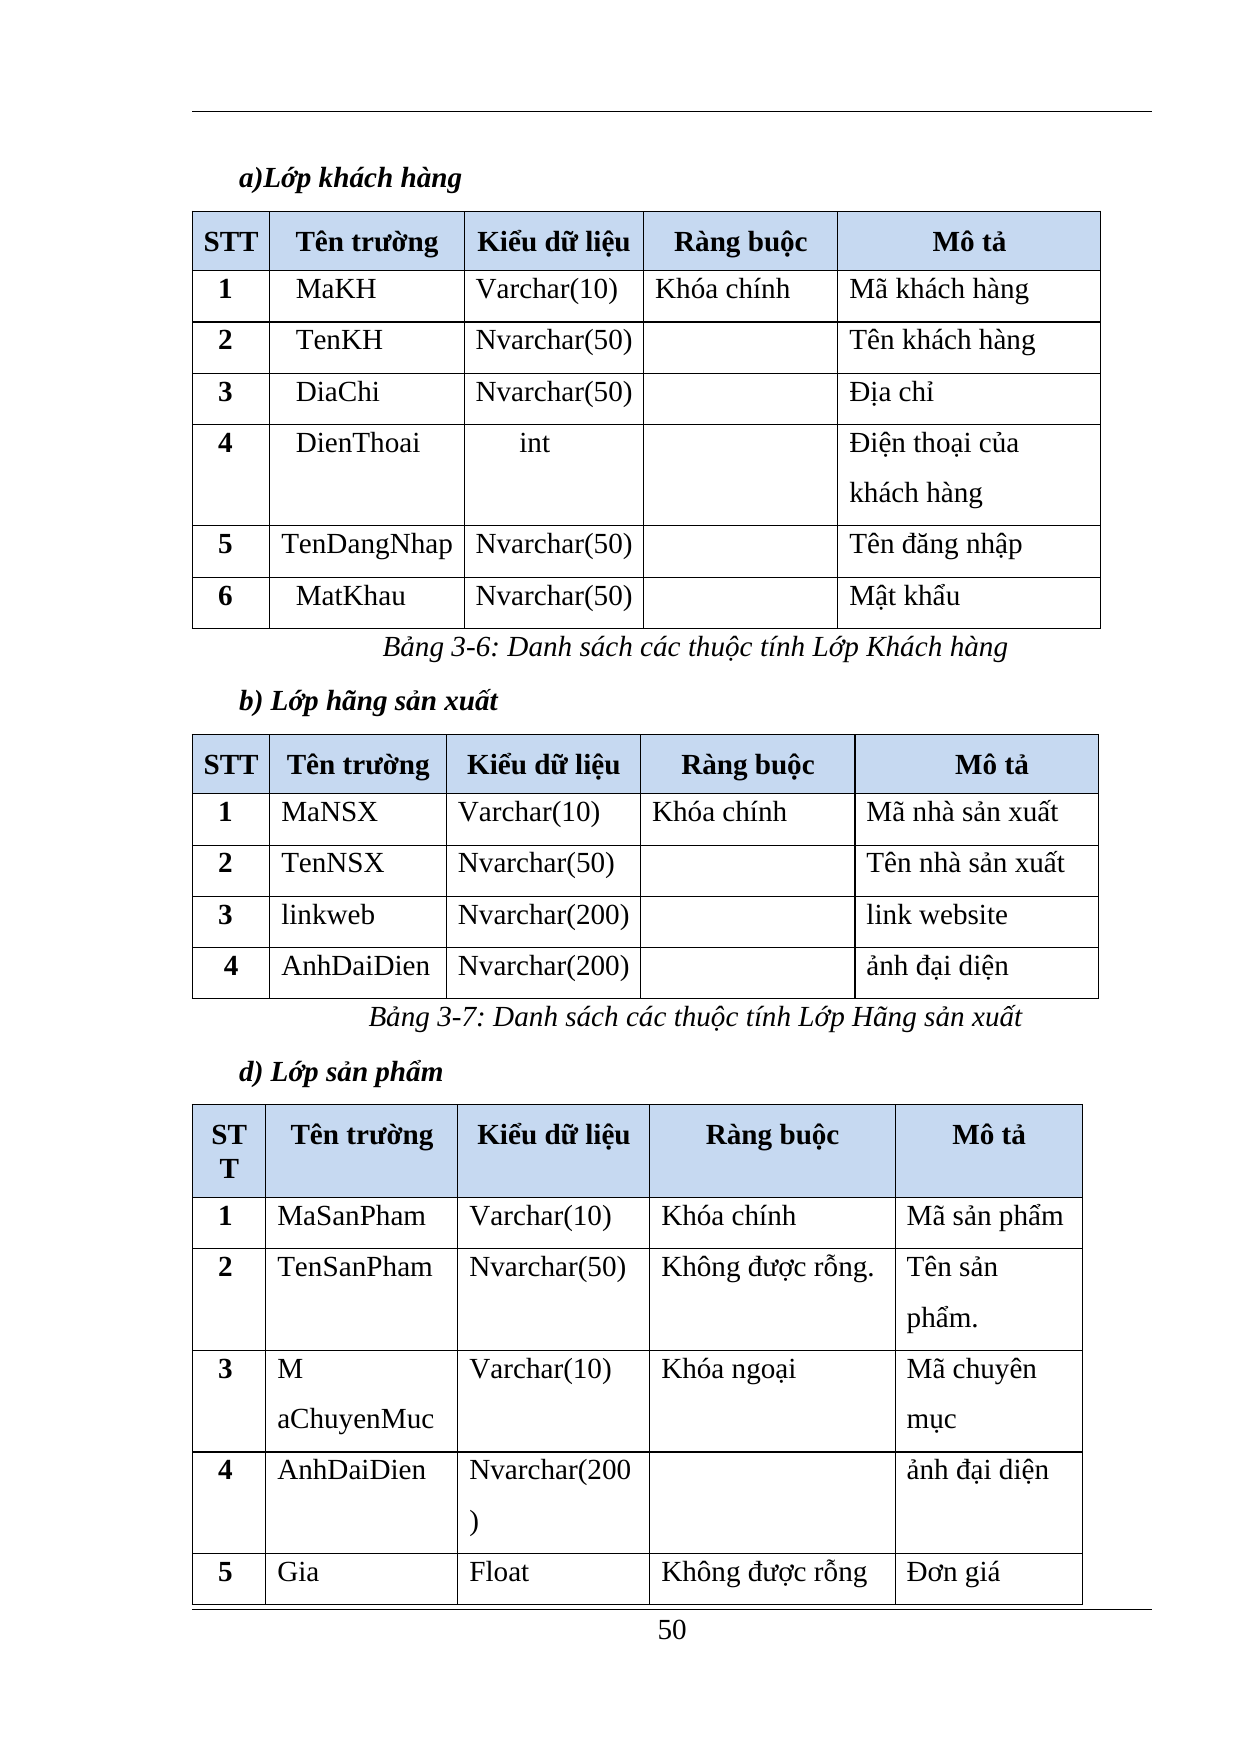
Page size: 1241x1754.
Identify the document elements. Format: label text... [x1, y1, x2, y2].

table_cell Khóa chính [641, 794, 854, 844]
table_cell 1 [193, 794, 269, 844]
table_cell int [465, 425, 643, 525]
table_header Tên trường [270, 212, 464, 270]
table_cell DiaChi [270, 374, 464, 424]
table_cell Nvarchar(50) [465, 323, 643, 373]
table_cell Khóa chính [650, 1198, 895, 1248]
table_cell ảnh đại diện [896, 1453, 1082, 1553]
table_cell Varchar(10) [458, 1351, 649, 1451]
table_cell Float [458, 1554, 649, 1604]
table_cell [644, 323, 837, 373]
table_cell ảnh đại diện [856, 948, 1098, 998]
table_cell MaKH [270, 271, 464, 321]
table_cell Nvarchar(50) [458, 1249, 649, 1350]
table_header Kiểu dữ liệu [458, 1105, 649, 1197]
table_cell 5 [193, 1554, 265, 1604]
table_cell Địa chỉ [838, 374, 1100, 424]
table_cell Đơn giá [896, 1554, 1082, 1604]
table_cell Không được rỗng [650, 1554, 895, 1604]
table_cell [644, 526, 837, 577]
table_cell Mã sản phẩm [896, 1198, 1082, 1248]
table_header Ràng buộc [644, 212, 837, 270]
table_cell Tên sản phẩm. [896, 1249, 1082, 1350]
table_cell 3 [193, 374, 269, 424]
text a)Lớp khách hàng [239, 160, 1152, 194]
table_cell MaSanPham [266, 1198, 457, 1248]
table_cell [644, 578, 837, 628]
table_cell Varchar(10) [465, 271, 643, 321]
text Bảng 3-6: Danh sách các thuộc tính Lớp Khách hàng [239, 629, 1152, 662]
table_cell [650, 1453, 895, 1553]
table_cell 2 [193, 323, 269, 373]
table_cell 3 [193, 897, 269, 947]
table_cell 1 [193, 1198, 265, 1248]
table_cell 3 [193, 1351, 265, 1451]
table_header Mô tả [896, 1105, 1082, 1197]
table_cell Khóa ngoại [650, 1351, 895, 1451]
table_cell TenSanPham [266, 1249, 457, 1350]
table_cell AnhDaiDien [270, 948, 446, 998]
table_cell 4 [193, 1453, 265, 1553]
table_cell DienThoai [270, 425, 464, 525]
table_cell Varchar(10) [447, 794, 640, 844]
table_cell linkweb [270, 897, 446, 947]
table_cell Tên đăng nhập [838, 526, 1100, 577]
table_cell Mã nhà sản xuất [856, 794, 1098, 844]
table_cell TenDangNhap [270, 526, 464, 577]
table_cell 4 [193, 948, 269, 998]
table_header STT [193, 212, 269, 270]
table_cell MaNSX [270, 794, 446, 844]
table_cell 1 [193, 271, 269, 321]
table_cell Tên nhà sản xuất [856, 846, 1098, 896]
table_cell 2 [193, 1249, 265, 1350]
table_cell Nvarchar(200) [458, 1453, 649, 1553]
table_header Ràng buộc [641, 735, 854, 793]
table_cell Nvarchar(50) [465, 374, 643, 424]
table_header STT [193, 1105, 265, 1197]
table_header Mô tả [856, 735, 1098, 793]
table_cell link website [856, 897, 1098, 947]
table_cell Nvarchar(50) [465, 526, 643, 577]
table_cell 5 [193, 526, 269, 577]
table_cell Mật khẩu [838, 578, 1100, 628]
table_cell [641, 846, 854, 896]
table_header Kiểu dữ liệu [447, 735, 640, 793]
table_cell Không được rỗng. [650, 1249, 895, 1350]
table_header Tên trường [270, 735, 446, 793]
table_cell [644, 374, 837, 424]
table_cell 6 [193, 578, 269, 628]
list d) Lớp sản phẩm [239, 1054, 1152, 1087]
table_header Ràng buộc [650, 1105, 895, 1197]
table_cell Mã khách hàng [838, 271, 1100, 321]
table_cell 4 [193, 425, 269, 525]
table_cell Nvarchar(200) [447, 948, 640, 998]
table_cell [641, 948, 854, 998]
table_cell AnhDaiDien [266, 1453, 457, 1553]
table_cell [644, 425, 837, 525]
table_cell Gia [266, 1554, 457, 1604]
table_header Mô tả [838, 212, 1100, 270]
table_header STT [193, 735, 269, 793]
table_cell [641, 897, 854, 947]
text Bảng 3-7: Danh sách các thuộc tính Lớp Hãng sản xuất [239, 999, 1152, 1033]
table_cell TenKH [270, 323, 464, 373]
table_cell Điện thoại của khách hàng [838, 425, 1100, 525]
table_cell 2 [193, 846, 269, 896]
table_header Tên trường [266, 1105, 457, 1197]
table_cell Nvarchar(200) [447, 897, 640, 947]
table_cell MaChuyenMuc [266, 1351, 457, 1451]
table_cell TenNSX [270, 846, 446, 896]
table_cell Tên khách hàng [838, 323, 1100, 373]
table_cell Nvarchar(50) [465, 578, 643, 628]
table_cell Mã chuyên mục [896, 1351, 1082, 1451]
table_cell Varchar(10) [458, 1198, 649, 1248]
table_cell Khóa chính [644, 271, 837, 321]
table_header Kiểu dữ liệu [465, 212, 643, 270]
table_cell Nvarchar(50) [447, 846, 640, 896]
list b) Lớp hãng sản xuất [239, 683, 1152, 717]
table_cell MatKhau [270, 578, 464, 628]
